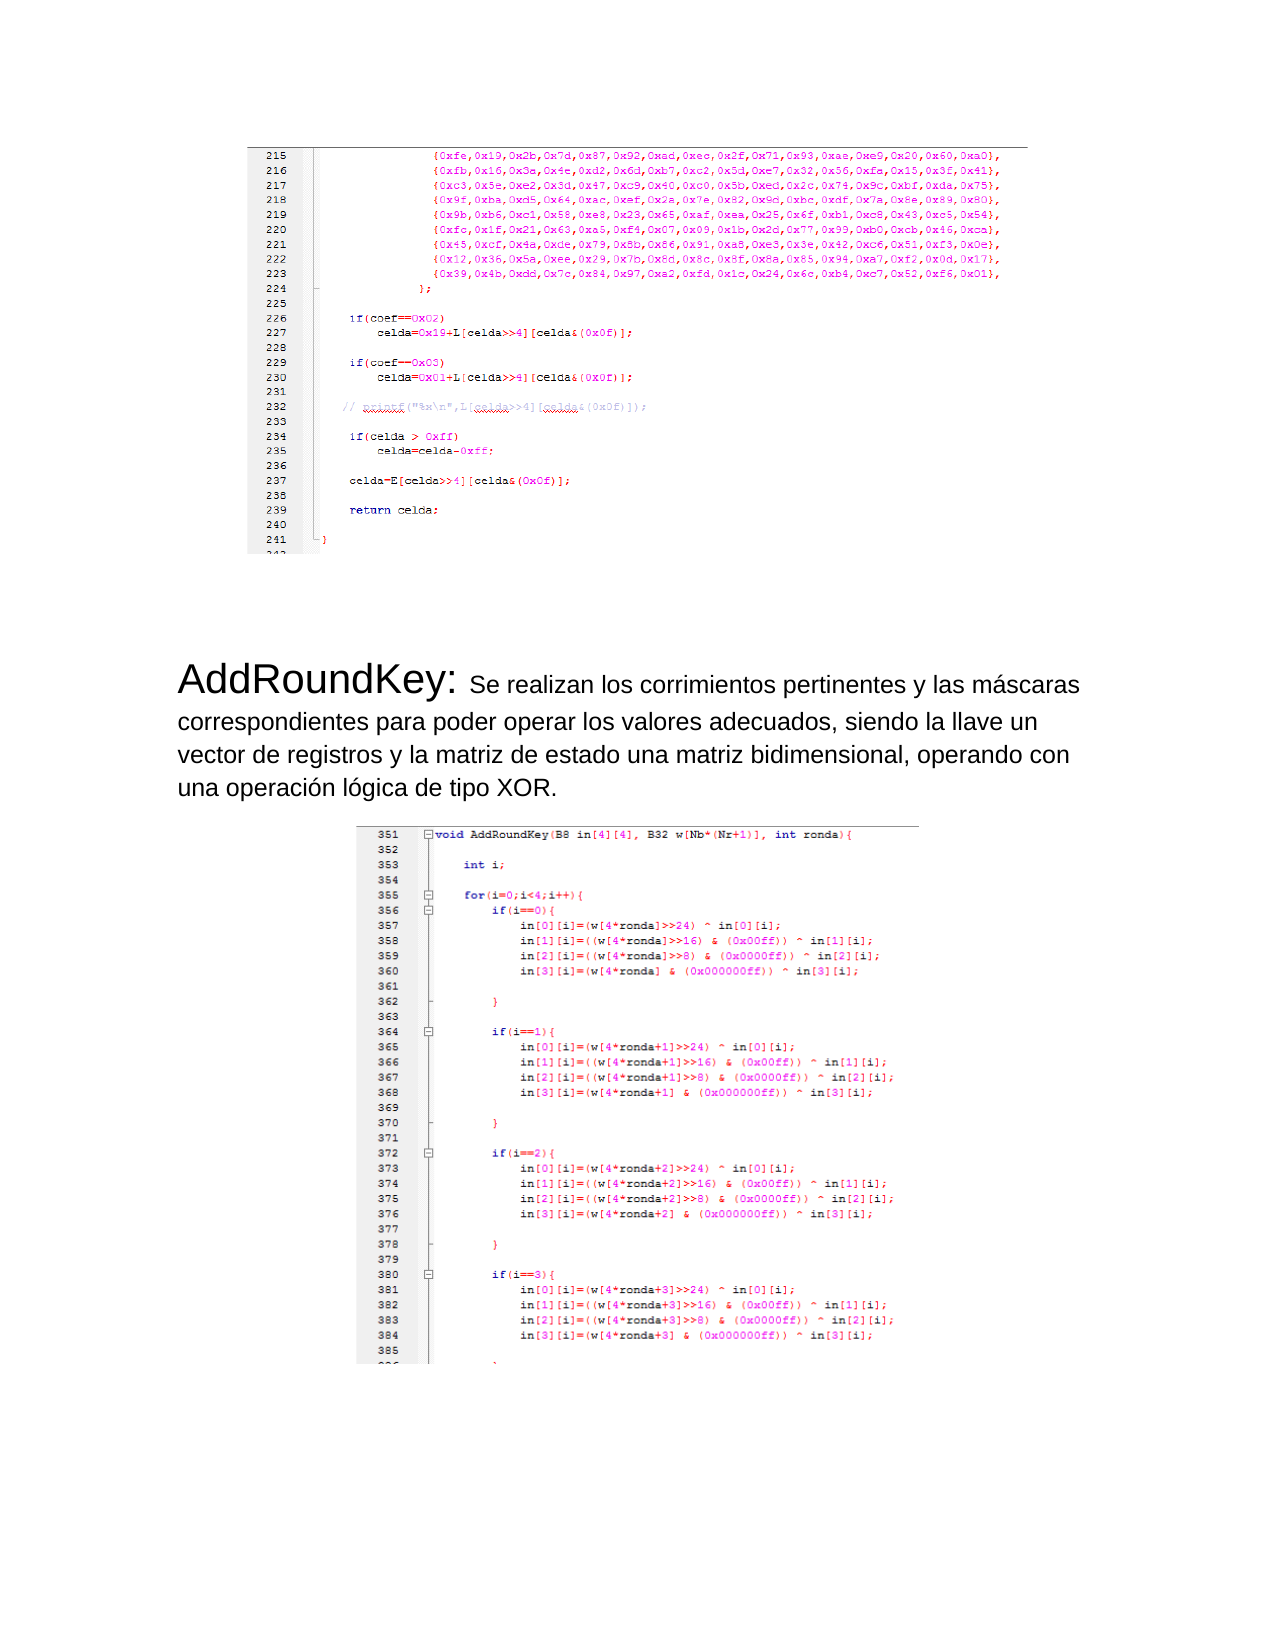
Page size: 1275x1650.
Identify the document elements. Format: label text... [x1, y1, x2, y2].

picture [356, 826, 919, 1364]
text AddRoundKey: Se realizan los corrimientos pertinentes y las máscaras correspondientes para poder operar los valores adecuados, siendo la llave un vector de registros y la matriz de estado una matriz bidimensional, operando con una operación lógica de tipo XOR. [177, 655, 1098, 802]
picture [247, 147, 1028, 554]
